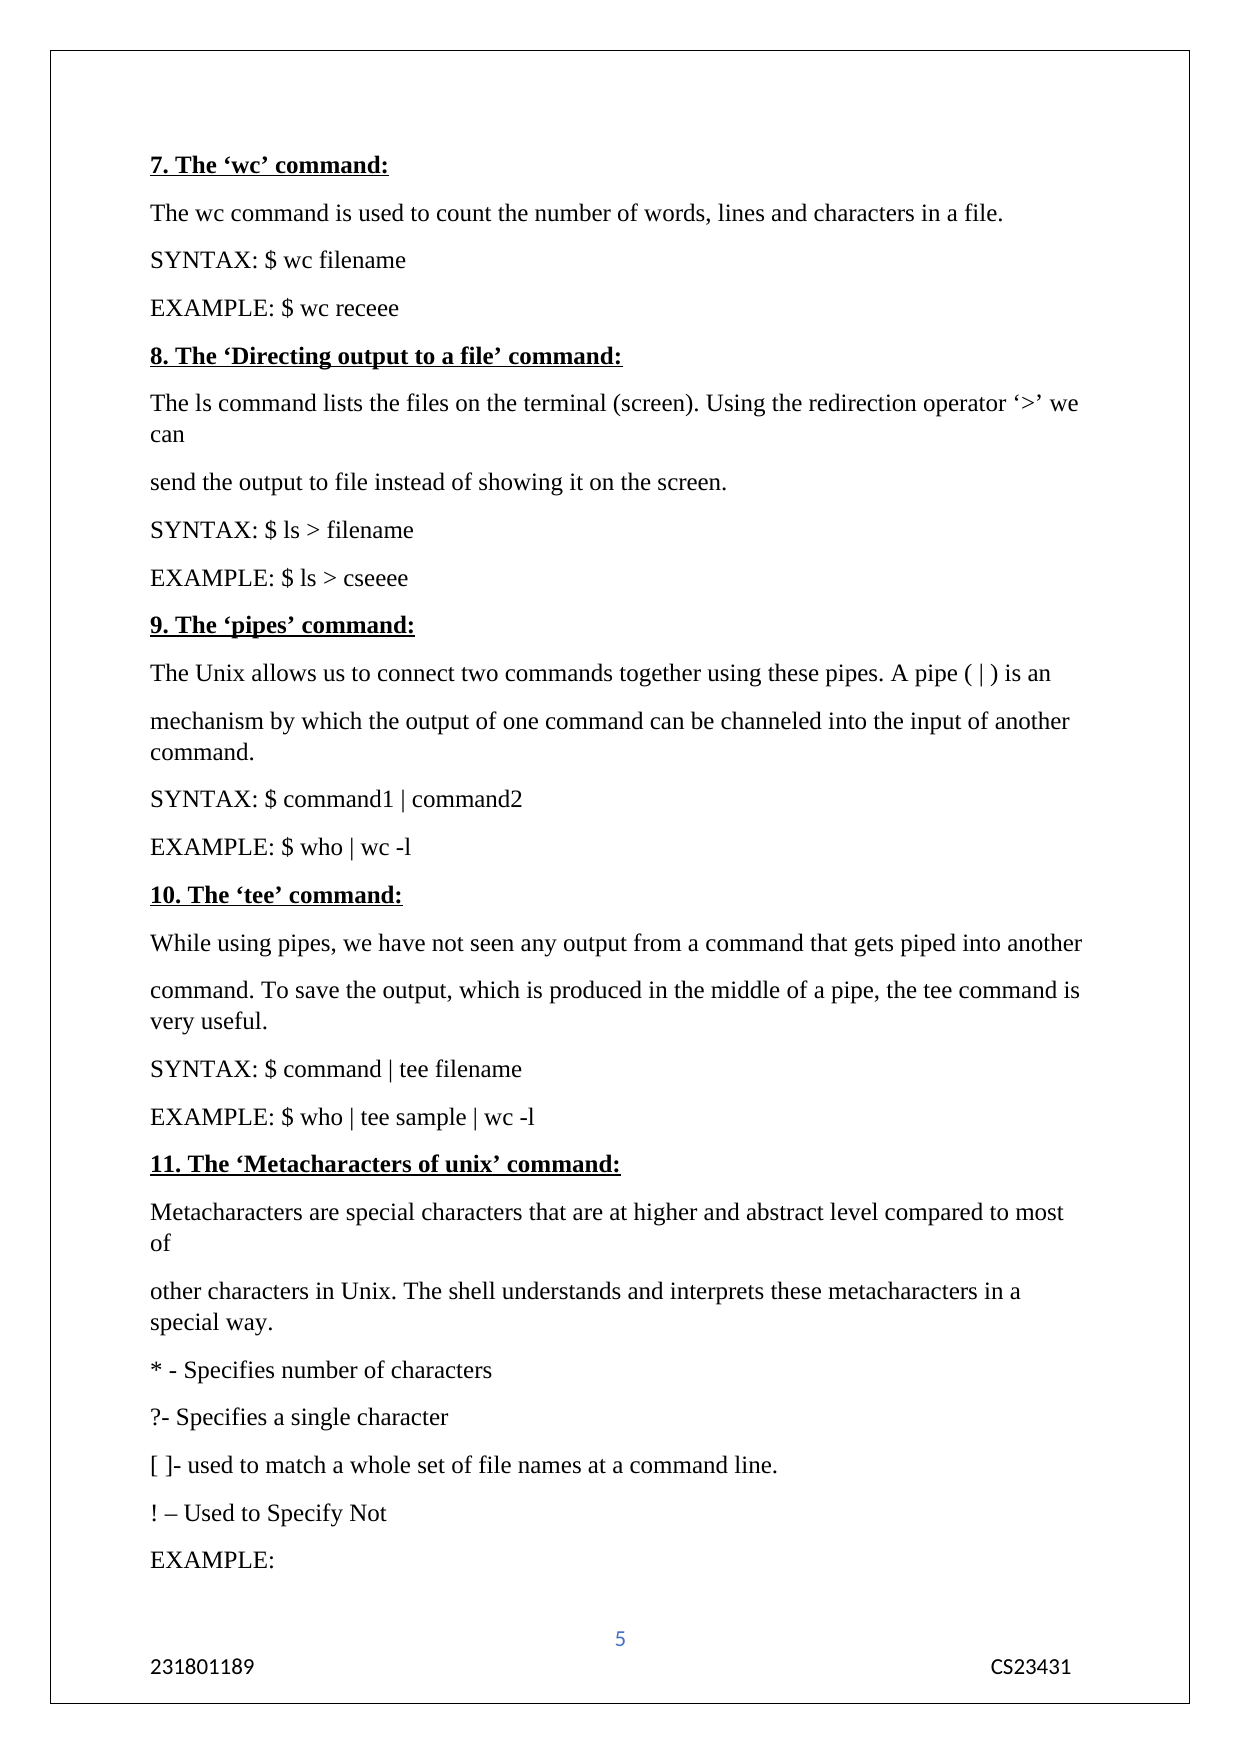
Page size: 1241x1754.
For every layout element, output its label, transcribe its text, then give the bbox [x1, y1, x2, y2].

text command. To save the output, which is produced in the middle of a pipe, the tee command is very useful. [150, 975, 1090, 1035]
text The Unix allows us to connect two commands together using these pipes. A pipe ( | ) is an [150, 658, 1090, 687]
text 8. The ‘Directing output to a file’ command: [150, 341, 1090, 369]
text mechanism by which the output of one command can be channeled into the input of another command. [150, 706, 1090, 766]
text 9. The ‘pipes’ command: [150, 610, 1090, 639]
text SYNTAX: $ ls > filename [150, 515, 1090, 544]
text send the output to file instead of showing it on the screen. [150, 467, 1090, 496]
text 11. The ‘Metacharacters of unix’ command: [150, 1149, 1090, 1178]
text 10. The ‘tee’ command: [150, 880, 1090, 909]
text Metacharacters are special characters that are at higher and abstract level compared to most of [150, 1197, 1090, 1257]
text While using pipes, we have not seen any output from a command that gets piped into another [150, 928, 1090, 956]
text EXAMPLE: $ who | wc -l [150, 832, 1090, 861]
text SYNTAX: $ command1 | command2 [150, 784, 1090, 813]
text EXAMPLE: $ ls > cseeee [150, 563, 1090, 591]
text SYNTAX: $ command | tee filename [150, 1054, 1090, 1083]
text The wc command is used to count the number of words, lines and characters in a file. [150, 198, 1090, 226]
text EXAMPLE: [150, 1546, 1090, 1574]
text other characters in Unix. The shell understands and interprets these metacharacters in a special way. [150, 1276, 1090, 1336]
text [ ]- used to match a whole set of file names at a command line. [150, 1450, 1090, 1479]
text ?- Specifies a single character [150, 1402, 1090, 1431]
text * - Specifies number of characters [150, 1355, 1090, 1383]
text 7. The ‘wc’ command: [150, 150, 1090, 179]
text ! – Used to Specify Not [150, 1498, 1090, 1527]
text The ls command lists the files on the terminal (screen). Using the redirection operator ‘>’ we can [150, 388, 1090, 448]
text SYNTAX: $ wc filename [150, 245, 1090, 274]
text EXAMPLE: $ wc receee [150, 293, 1090, 322]
text EXAMPLE: $ who | tee sample | wc -l [150, 1102, 1090, 1131]
